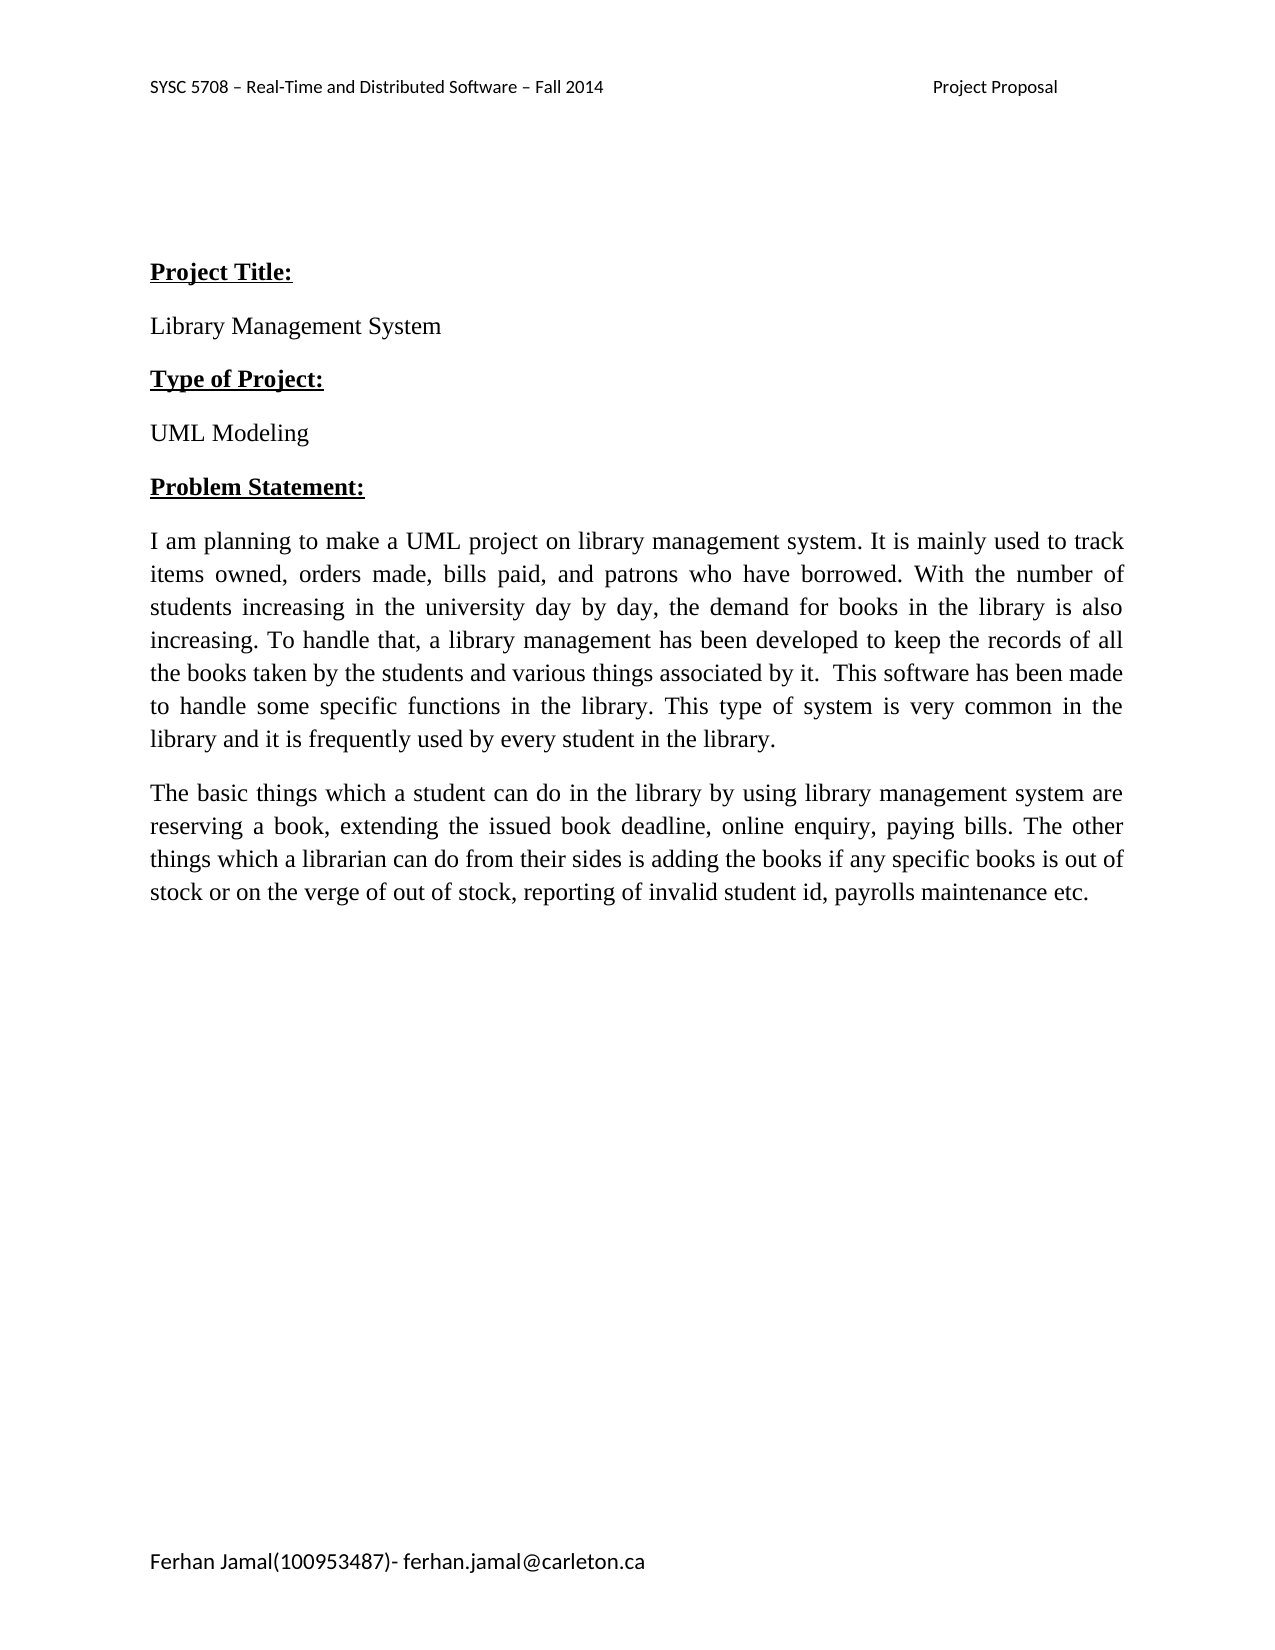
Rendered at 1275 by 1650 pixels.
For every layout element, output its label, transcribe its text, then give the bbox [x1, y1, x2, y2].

text UML Modeling [150, 418, 1125, 447]
text The basic things which a student can do in the library by using library management system are reserving a book, extending the issued book deadline, online enquiry, paying bills. The other things which a librarian can do from their sides is adding the books if any specific books is out of stock or on the verge of out of stock, reporting of invalid student id, payrolls maintenance etc. [150, 778, 1125, 906]
text I am planning to make a UML project on library management system. It is mainly used to track items owned, orders made, bills paid, and patrons who have borrowed. With the number of students increasing in the university day by day, the demand for books in the library is also increasing. To handle that, a library management has been developed to keep the records of all the books taken by the students and various things associated by it. This software has been made to handle some specific functions in the library. This type of system is very common in the library and it is frequently used by every student in the library. [150, 526, 1125, 753]
text Type of Project: [150, 364, 1125, 393]
text Library Management System [150, 311, 1125, 339]
text Project Title: [150, 257, 1125, 286]
text Problem Statement: [150, 472, 1125, 501]
